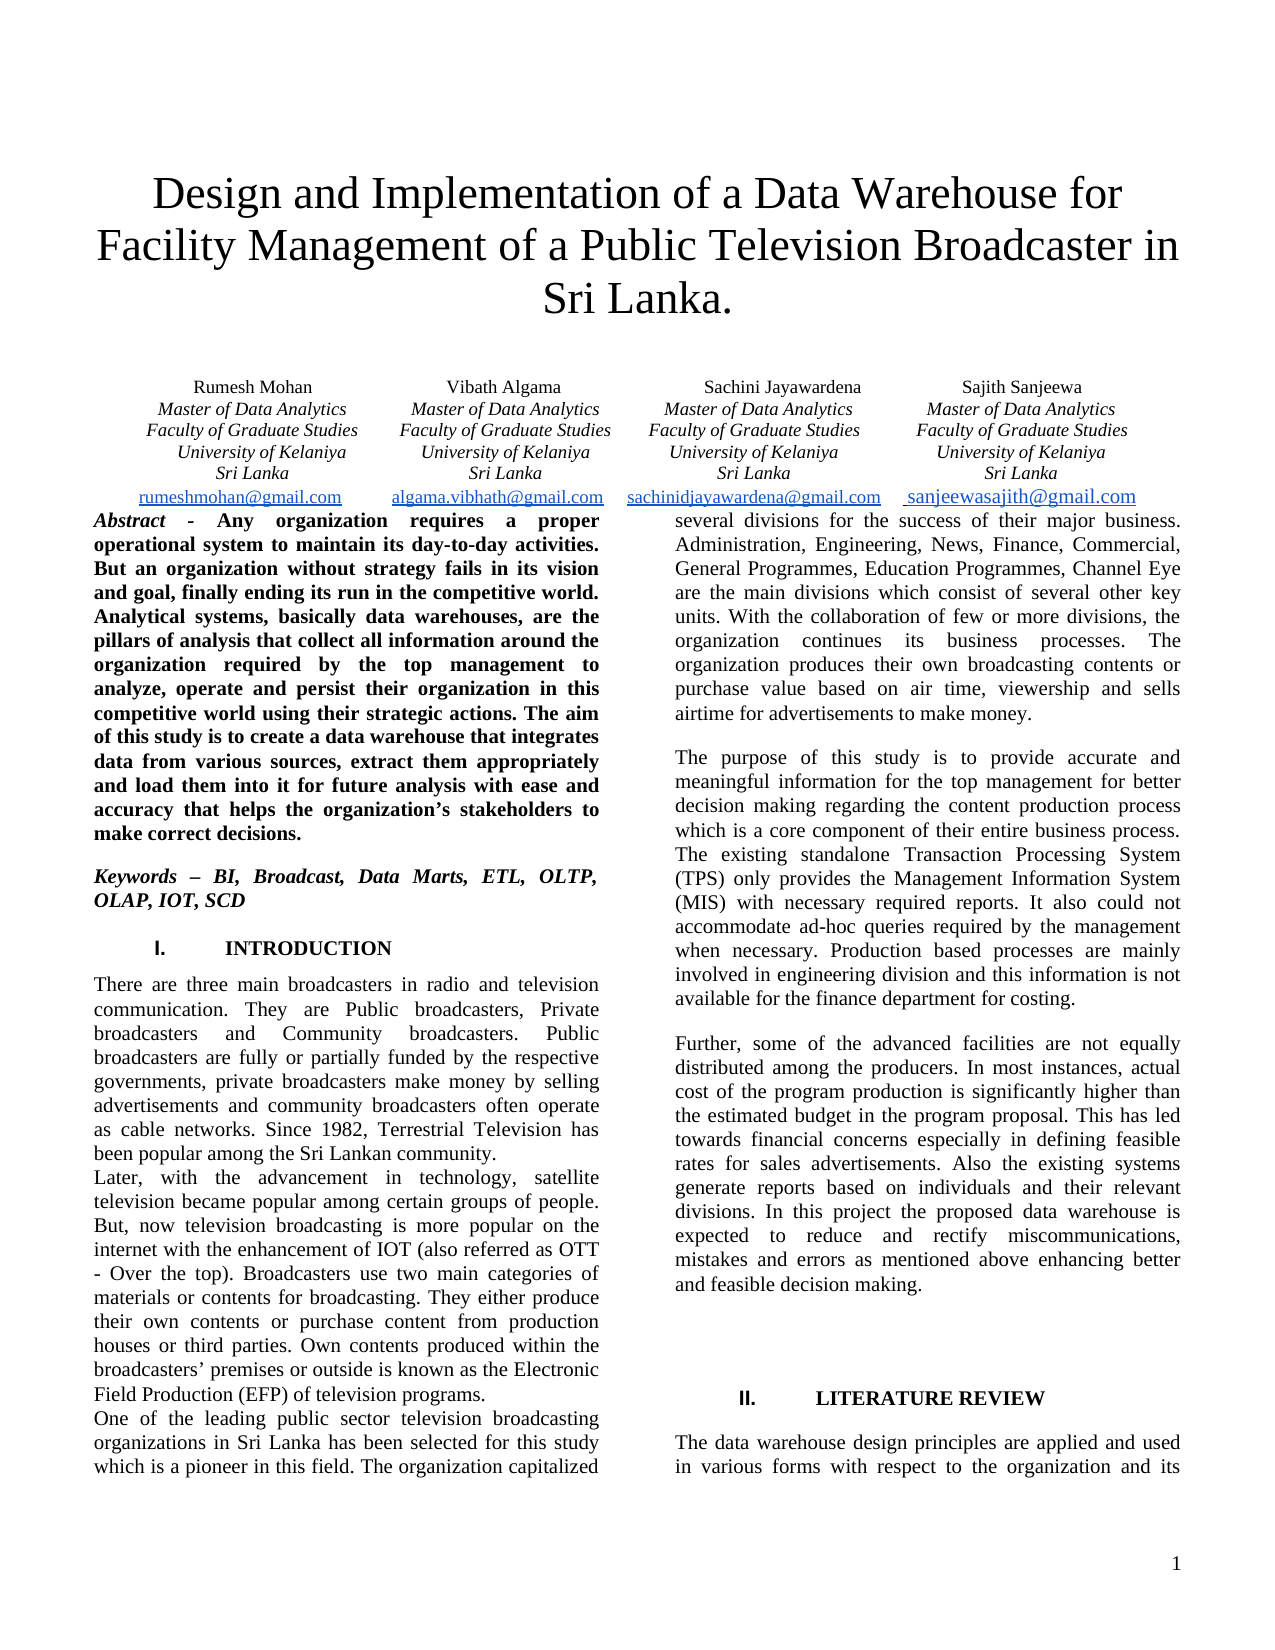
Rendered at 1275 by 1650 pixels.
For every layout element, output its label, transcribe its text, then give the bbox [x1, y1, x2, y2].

text Later, with the advancement in technology, satellite television became popular among certain groups of people. But, now television broadcasting is more popular on the internet with the enhancement of IOT (also referred as OTT - Over the top). Broadcasters use two main categories of materials or contents for broadcasting. They either produce their own contents or purchase content from production houses or third parties. Own contents produced within the broadcasters’ premises or outside is known as the Electronic Field Production (EFP) of television programs. [94, 1165, 600, 1406]
text University of Kelaniya University of Kelaniya University of Kelaniya University of Kelaniya [94, 441, 1181, 462]
list INTRODUCTION [166, 936, 600, 960]
text Abstract - Any organization requires a proper operational system to maintain its day-to-day activities. But an organization without strategy fails in its vision and goal, finally ending its run in the competitive world. Analytical systems, basically data warehouses, are the pillars of analysis that collect all information around the organization required by the top management to analyze, operate and persist their organization in this competitive world using their strategic actions. The aim of this study is to create a data warehouse that integrates data from various sources, extract them appropriately and load them into it for future analysis with ease and accuracy that helps the organization’s stakeholders to make correct decisions. [94, 508, 600, 845]
text Keywords – BI, Broadcast, Data Marts, ETL, OLTP, OLAP, IOT, SCD [94, 864, 600, 912]
text One of the leading public sector television broadcasting organizations in Sri Lanka has been selected for this study which is a pioneer in this field. The organization capitalized several divisions for the success of their major business. Administration, Engineering, News, Finance, Commercial, General Programmes, Education Programmes, Channel Eye are the main divisions which consist of several other key units. With the collaboration of few or more divisions, the organization continues its business processes. The organization produces their own broadcasting contents or purchase value based on air time, viewership and sells airtime for advertisements to make money. [675, 508, 1181, 724]
list LITERATURE REVIEW [756, 1385, 1181, 1409]
text The purpose of this study is to provide accurate and meaningful information for the top management for better decision making regarding the content production process which is a core component of their entire business process. The existing standalone Transaction Processing System (TPS) only provides the Management Information System (MIS) with necessary required reports. It also could not accommodate ad-hoc queries required by the management when necessary. Production based processes are mainly involved in engineering division and this information is not available for the finance department for costing. [675, 745, 1181, 1010]
text Further, some of the advanced facilities are not equally distributed among the producers. In most instances, actual cost of the program production is significantly higher than the estimated budget in the program proposal. This has led towards financial concerns especially in defining feasible rates for sales advertisements. Also the existing systems generate reports based on individuals and their relevant divisions. In this project the proposed data warehouse is expected to reduce and rectify miscommunications, mistakes and errors as mentioned above enhancing better and feasible decision making. [675, 1031, 1181, 1296]
text rumeshmohan@gmail.com algama.vibhath@gmail.com sachinidjayawardena@gmail.com sanjeewasajith@gmail.com [94, 484, 1181, 508]
text Sri Lanka Sri Lanka Sri Lanka Sri Lanka [94, 462, 1181, 484]
text Master of Data Analytics Master of Data Analytics Master of Data Analytics Master of Data Analytics [94, 398, 1181, 419]
text Rumesh Mohan Vibath Algama Sachini Jayawardena Sajith Sanjeewa [94, 376, 1181, 398]
text Design and Implementation of a Data Warehouse for Facility Management of a Public Television Broadcaster in Sri Lanka. [94, 165, 1181, 323]
text There are three main broadcasters in radio and television communication. They are Public broadcasters, Private broadcasters and Community broadcasters. Public broadcasters are fully or partially funded by the respective governments, private broadcasters make money by selling advertisements and community broadcasters often operate as cable networks. Since 1982, Terrestrial Television has been popular among the Sri Lankan community. [94, 972, 600, 1165]
text Faculty of Graduate Studies Faculty of Graduate Studies Faculty of Graduate Studies Faculty of Graduate Studies [94, 419, 1181, 441]
